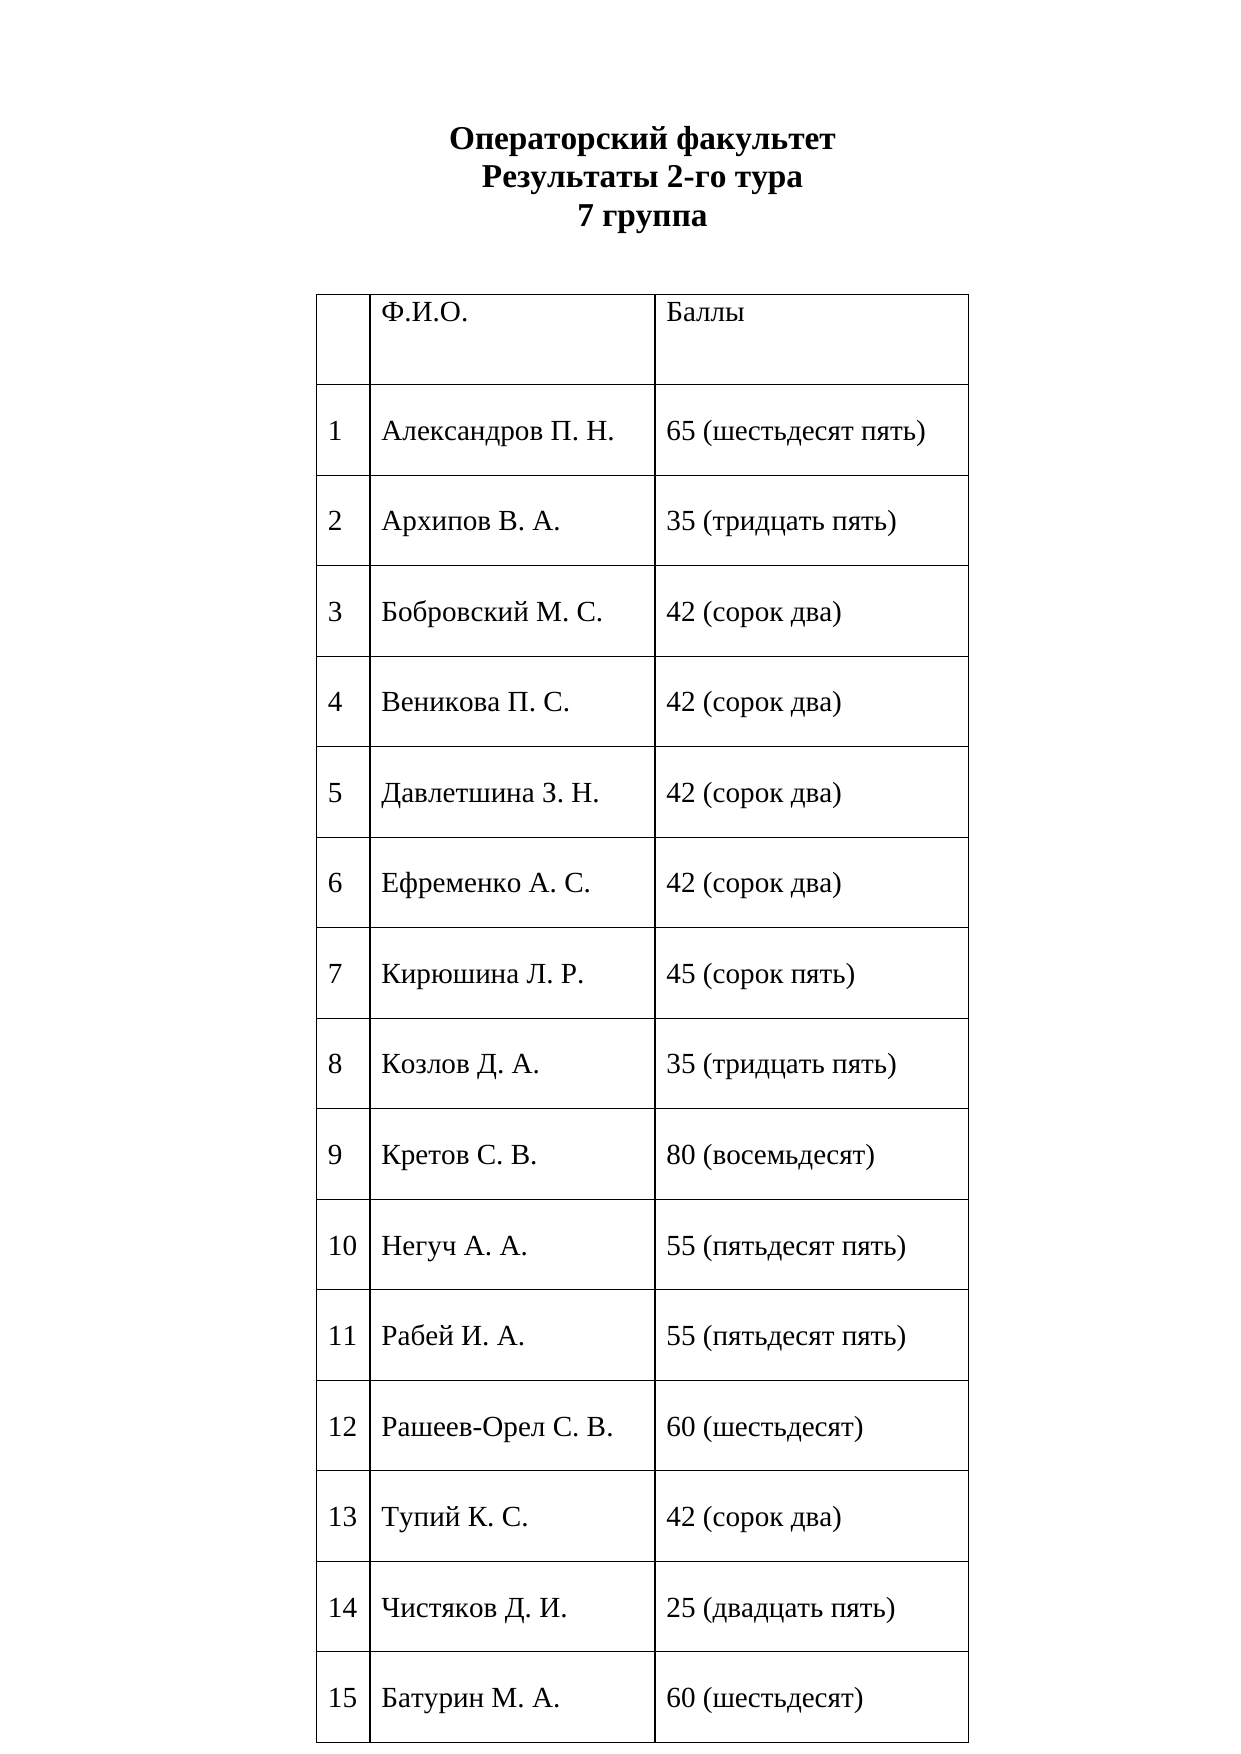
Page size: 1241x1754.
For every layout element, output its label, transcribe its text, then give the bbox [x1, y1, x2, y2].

table_cell 7 [317, 928, 369, 1018]
table_cell Давлетшина З. Н. [371, 747, 654, 837]
table_cell 5 [317, 747, 369, 837]
table_cell Рабей И. А. [371, 1290, 654, 1380]
table_cell 45 (сорок пять) [656, 928, 968, 1018]
table_cell 15 [317, 1652, 369, 1742]
table_cell 11 [317, 1290, 369, 1380]
table_cell 4 [317, 657, 369, 746]
table_cell 10 [317, 1200, 369, 1289]
table_cell 14 [317, 1562, 369, 1651]
table_cell 80 (восемьдесят) [656, 1109, 968, 1199]
text 7 группа [133, 195, 1152, 233]
table_cell 13 [317, 1471, 369, 1561]
table_cell 60 (шестьдесят) [656, 1381, 968, 1470]
table_cell 3 [317, 566, 369, 656]
table_cell 55 (пятьдесят пять) [656, 1290, 968, 1380]
table_cell 1 [317, 385, 369, 474]
table_header Ф.И.О. [371, 295, 654, 384]
table_cell 60 (шестьдесят) [656, 1652, 968, 1742]
table_cell Кирюшина Л. Р. [371, 928, 654, 1018]
text Операторский факультет [133, 118, 1152, 156]
table_header [317, 295, 369, 384]
table_cell Бобровский М. С. [371, 566, 654, 656]
table_cell Батурин М. А. [371, 1652, 654, 1742]
table_cell 8 [317, 1019, 369, 1108]
text Результаты 2-го тура [133, 156, 1152, 195]
table_cell 35 (тридцать пять) [656, 1019, 968, 1108]
table_header Баллы [656, 295, 968, 384]
table_cell Чистяков Д. И. [371, 1562, 654, 1651]
table_cell Кретов С. В. [371, 1109, 654, 1199]
table_cell 35 (тридцать пять) [656, 476, 968, 565]
table_cell Негуч А. А. [371, 1200, 654, 1289]
table_cell 55 (пятьдесят пять) [656, 1200, 968, 1289]
table_cell 25 (двадцать пять) [656, 1562, 968, 1651]
table_cell 42 (сорок два) [656, 657, 968, 746]
table_cell Архипов В. А. [371, 476, 654, 565]
table_cell Александров П. Н. [371, 385, 654, 474]
table_cell 65 (шестьдесят пять) [656, 385, 968, 474]
table_cell 6 [317, 838, 369, 927]
table_cell 42 (сорок два) [656, 566, 968, 656]
table_cell Ефременко А. С. [371, 838, 654, 927]
table_cell Рашеев-Орел С. В. [371, 1381, 654, 1470]
table_cell Козлов Д. А. [371, 1019, 654, 1108]
table_cell Тупий К. С. [371, 1471, 654, 1561]
table_cell 42 (сорок два) [656, 838, 968, 927]
table_cell 42 (сорок два) [656, 1471, 968, 1561]
table_cell 9 [317, 1109, 369, 1199]
table_cell 12 [317, 1381, 369, 1470]
table_cell Веникова П. С. [371, 657, 654, 746]
table_cell 42 (сорок два) [656, 747, 968, 837]
table_cell 2 [317, 476, 369, 565]
